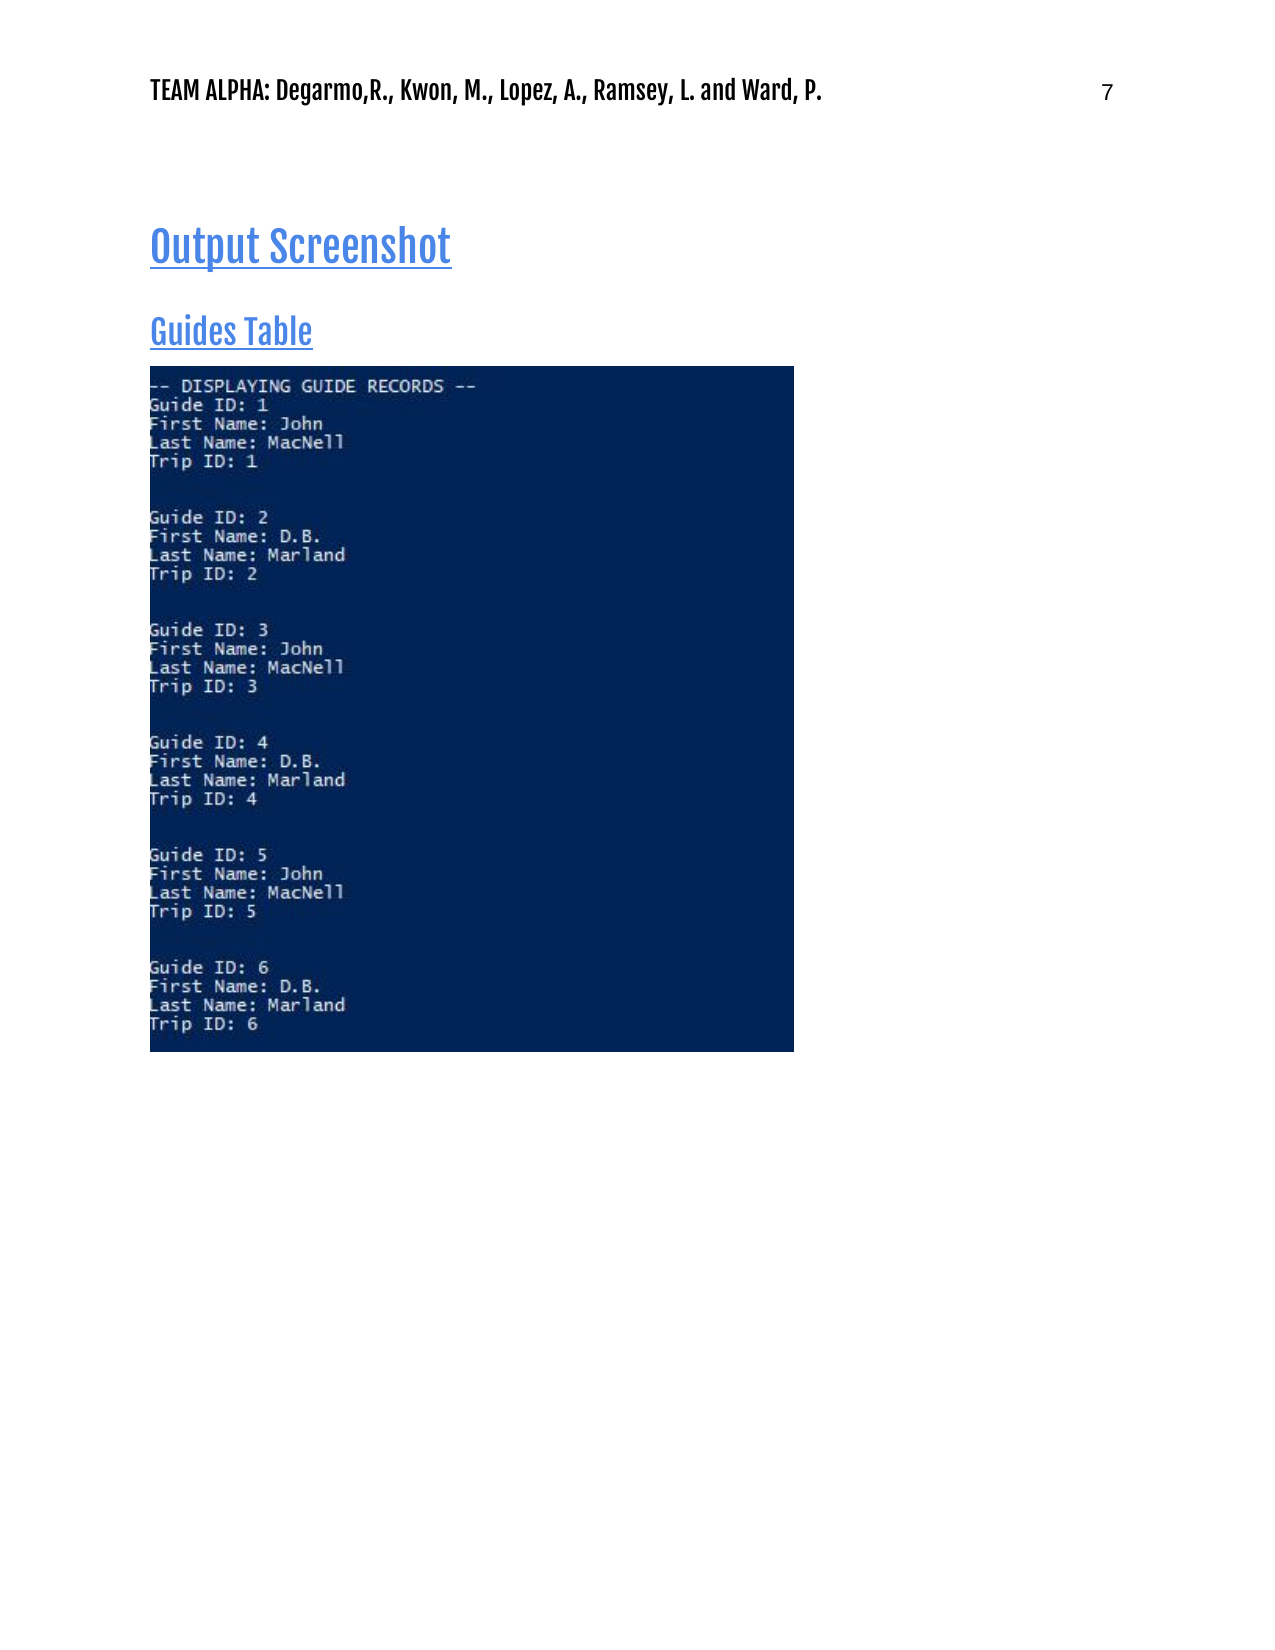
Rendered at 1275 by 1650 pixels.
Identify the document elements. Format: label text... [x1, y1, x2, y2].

picture [150, 366, 794, 1052]
subtitle Guides Table [150, 312, 1125, 354]
subtitle Output Screenshot [150, 222, 1125, 274]
